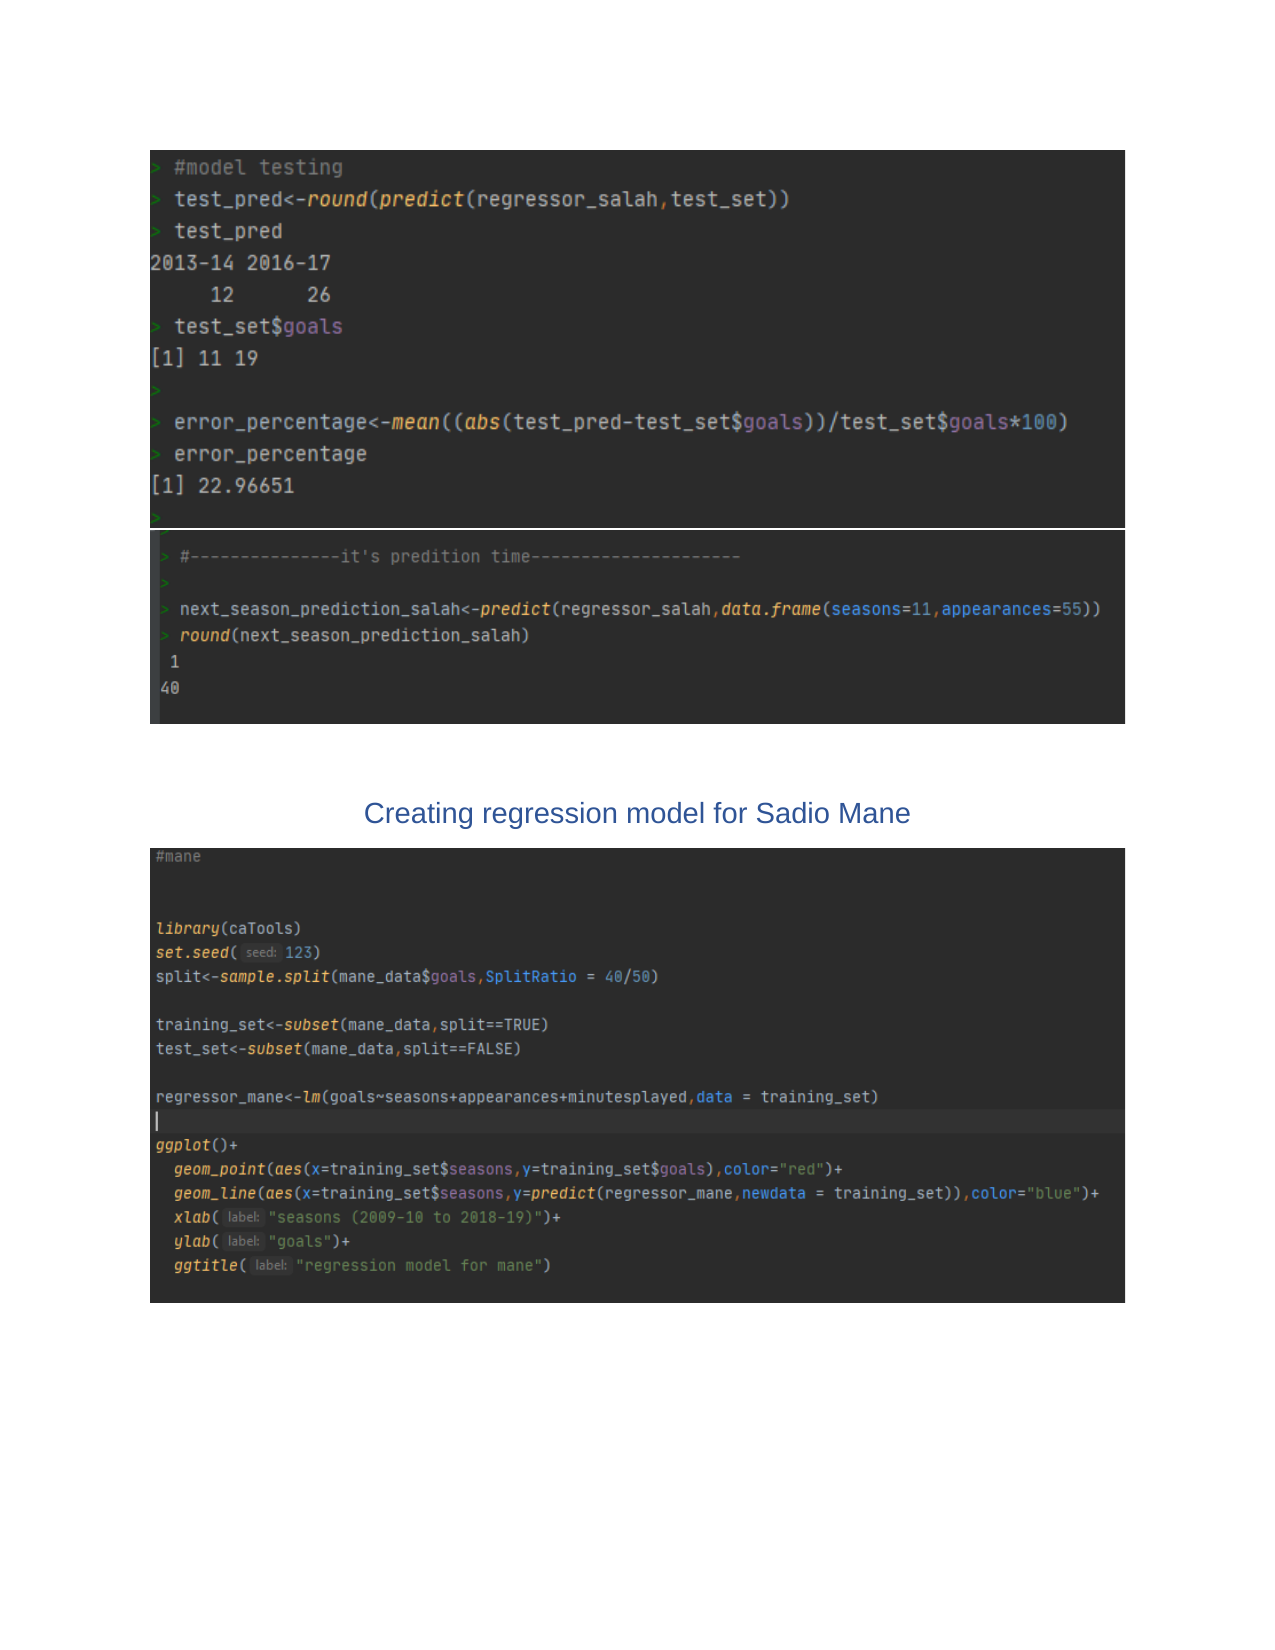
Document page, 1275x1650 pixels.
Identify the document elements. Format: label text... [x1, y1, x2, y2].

text Creating regression model for Sadio Mane [150, 796, 1125, 829]
picture [150, 150, 1125, 528]
picture [150, 530, 1125, 724]
picture [150, 848, 1125, 1303]
